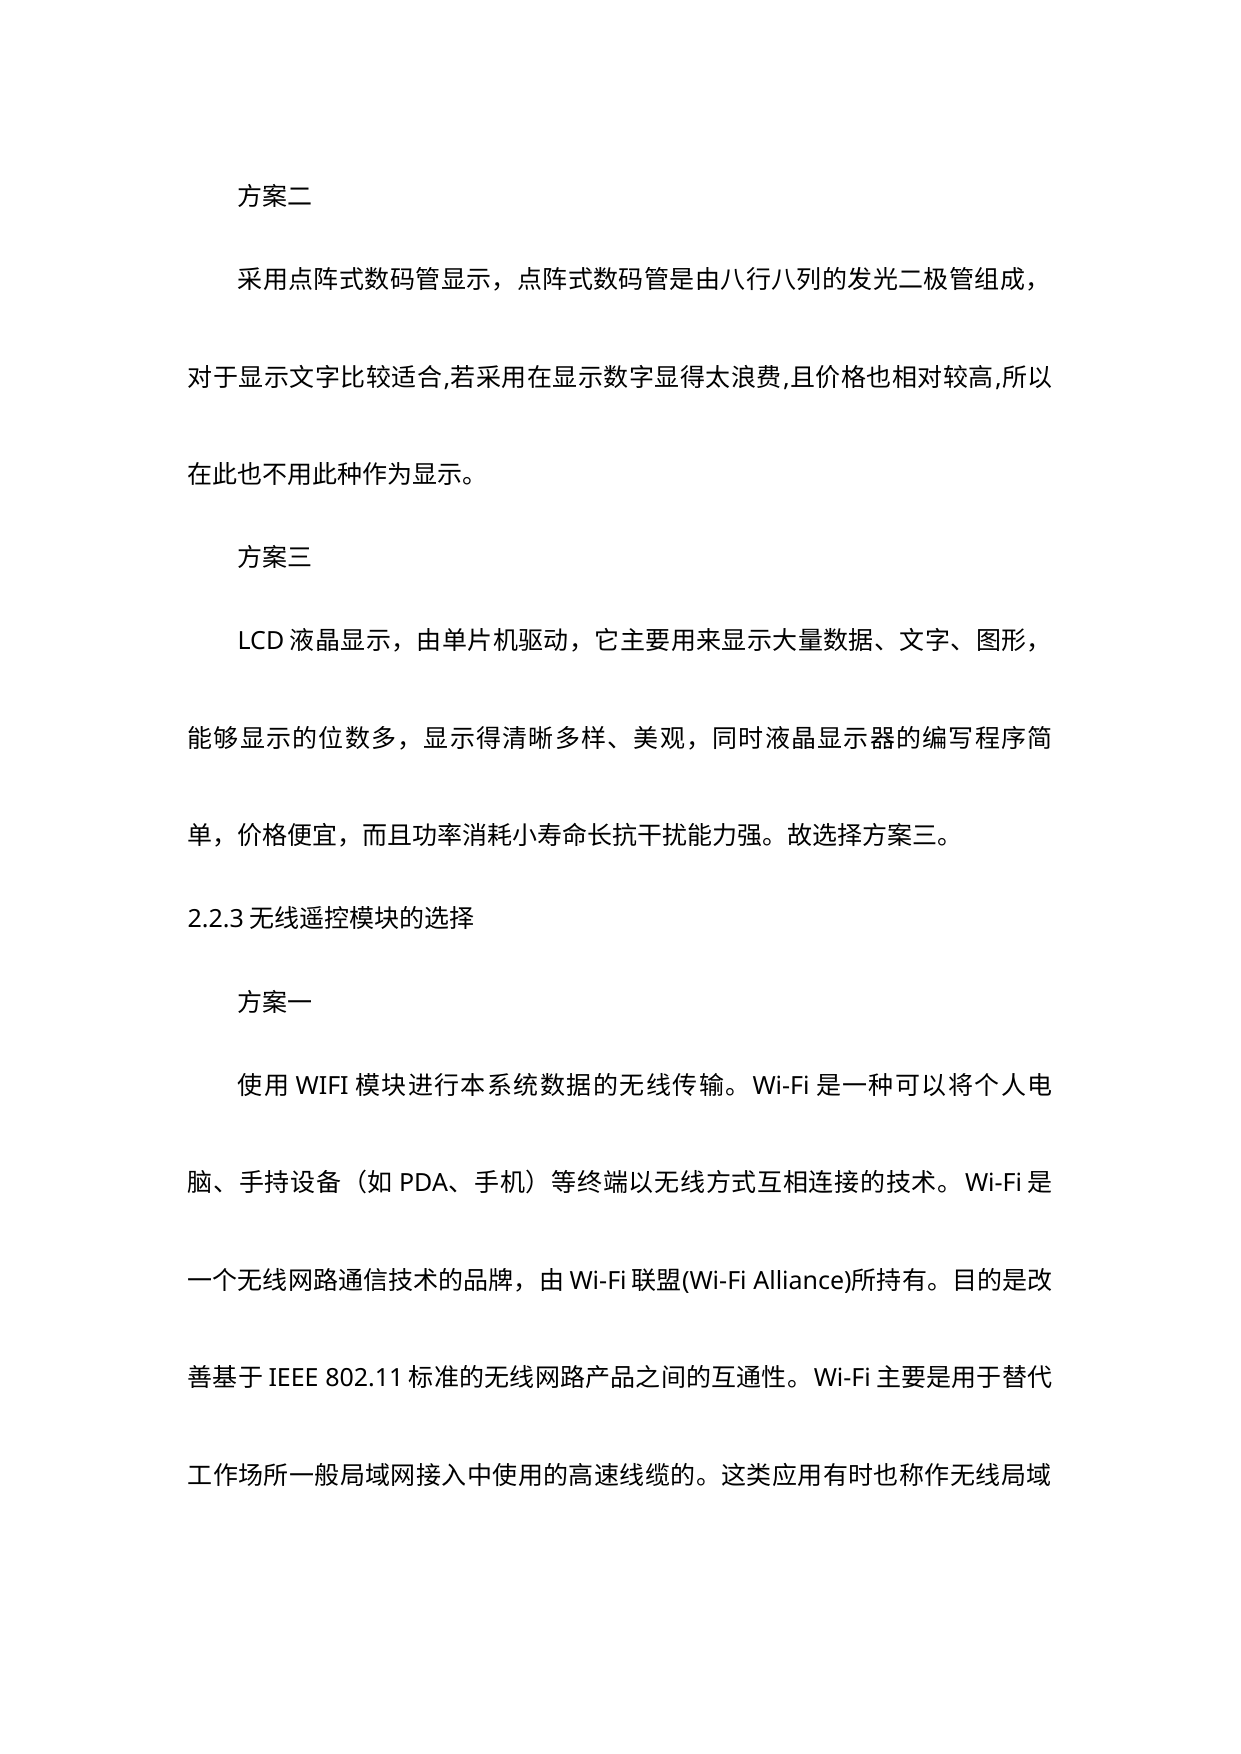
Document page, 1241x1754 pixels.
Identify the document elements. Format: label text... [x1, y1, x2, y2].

text 方案三 [187, 523, 1053, 588]
text LCD液晶显示，由单片机驱动，它主要用来显示大量数据、文字、图形，能够显示的位数多，显示得清晰多样、美观，同时液晶显示器的编写程序简单，价格便宜，而且功率消耗小寿命长抗干扰能力强。故选择方案三。 [187, 606, 1053, 866]
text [187, 1051, 1053, 1506]
text 2.2.3无线遥控模块的选择 [187, 884, 1053, 949]
text 方案一 [187, 968, 1053, 1033]
text 方案二 [187, 162, 1053, 227]
text 采用点阵式数码管显示，点阵式数码管是由八行八列的发光二极管组成，对于显示文字比较适合,若采用在显示数字显得太浪费,且价格也相对较高,所以在此也不用此种作为显示。 [187, 245, 1053, 505]
